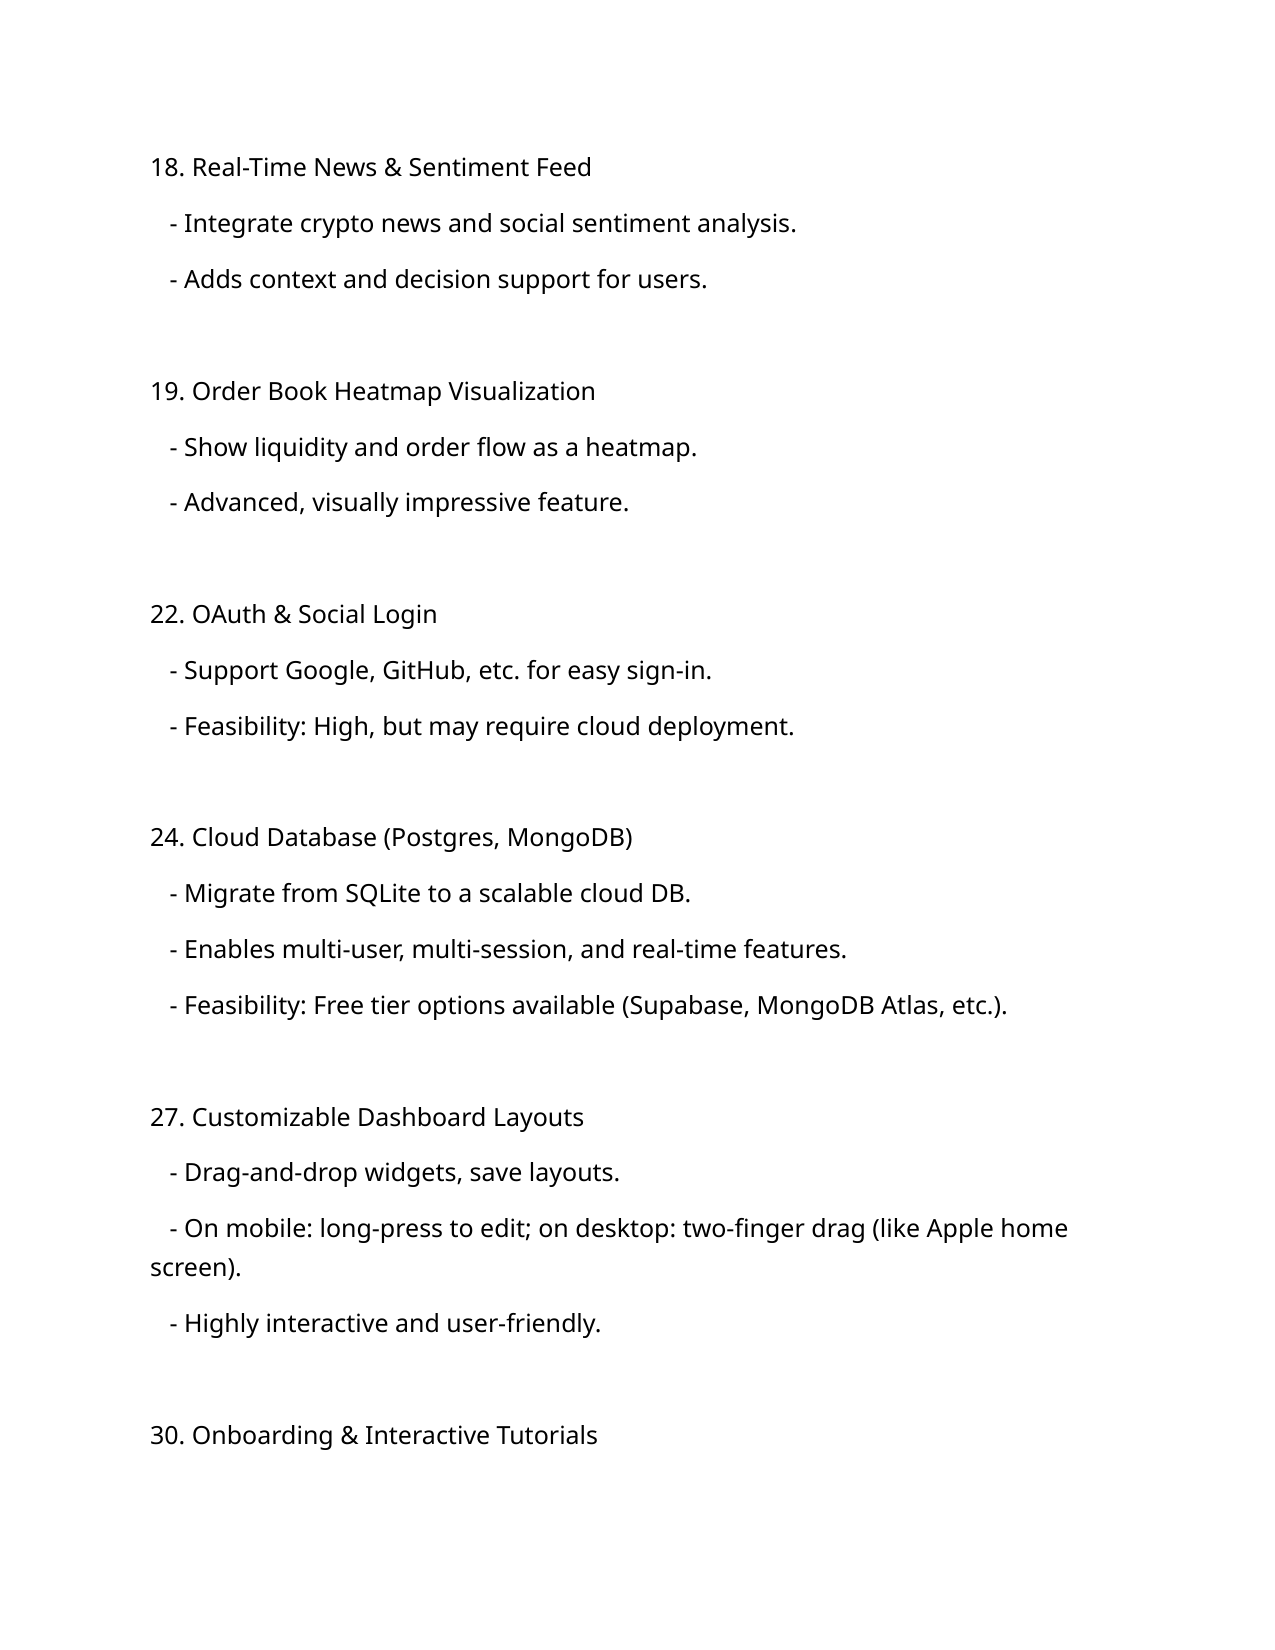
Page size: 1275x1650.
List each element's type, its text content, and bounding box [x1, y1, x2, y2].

text - Adds context and decision support for users. [150, 262, 1125, 296]
text 24. Cloud Database (Postgres, MongoDB) [150, 820, 1125, 854]
text - Enables multi-user, multi-session, and real-time features. [150, 932, 1125, 966]
text - On mobile: long-press to edit; on desktop: two-finger drag (like Apple home screen). [150, 1211, 1125, 1284]
text - Show liquidity and order flow as a heatmap. [150, 429, 1125, 463]
text - Drag-and-drop widgets, save layouts. [150, 1155, 1125, 1189]
text 18. Real-Time News & Sentiment Feed [150, 150, 1125, 184]
text 22. OAuth & Social Login [150, 597, 1125, 631]
text - Integrate crypto news and social sentiment analysis. [150, 206, 1125, 240]
text 30. Onboarding & Interactive Tutorials [150, 1417, 1125, 1452]
text - Support Google, GitHub, etc. for easy sign-in. [150, 652, 1125, 687]
text - Feasibility: Free tier options available (Supabase, MongoDB Atlas, etc.). [150, 987, 1125, 1022]
text - Feasibility: High, but may require cloud deployment. [150, 708, 1125, 742]
text 19. Order Book Heatmap Visualization [150, 373, 1125, 407]
text - Highly interactive and user-friendly. [150, 1306, 1125, 1340]
text - Migrate from SQLite to a scalable cloud DB. [150, 876, 1125, 910]
text 27. Customizable Dashboard Layouts [150, 1099, 1125, 1133]
text - Advanced, visually impressive feature. [150, 485, 1125, 519]
